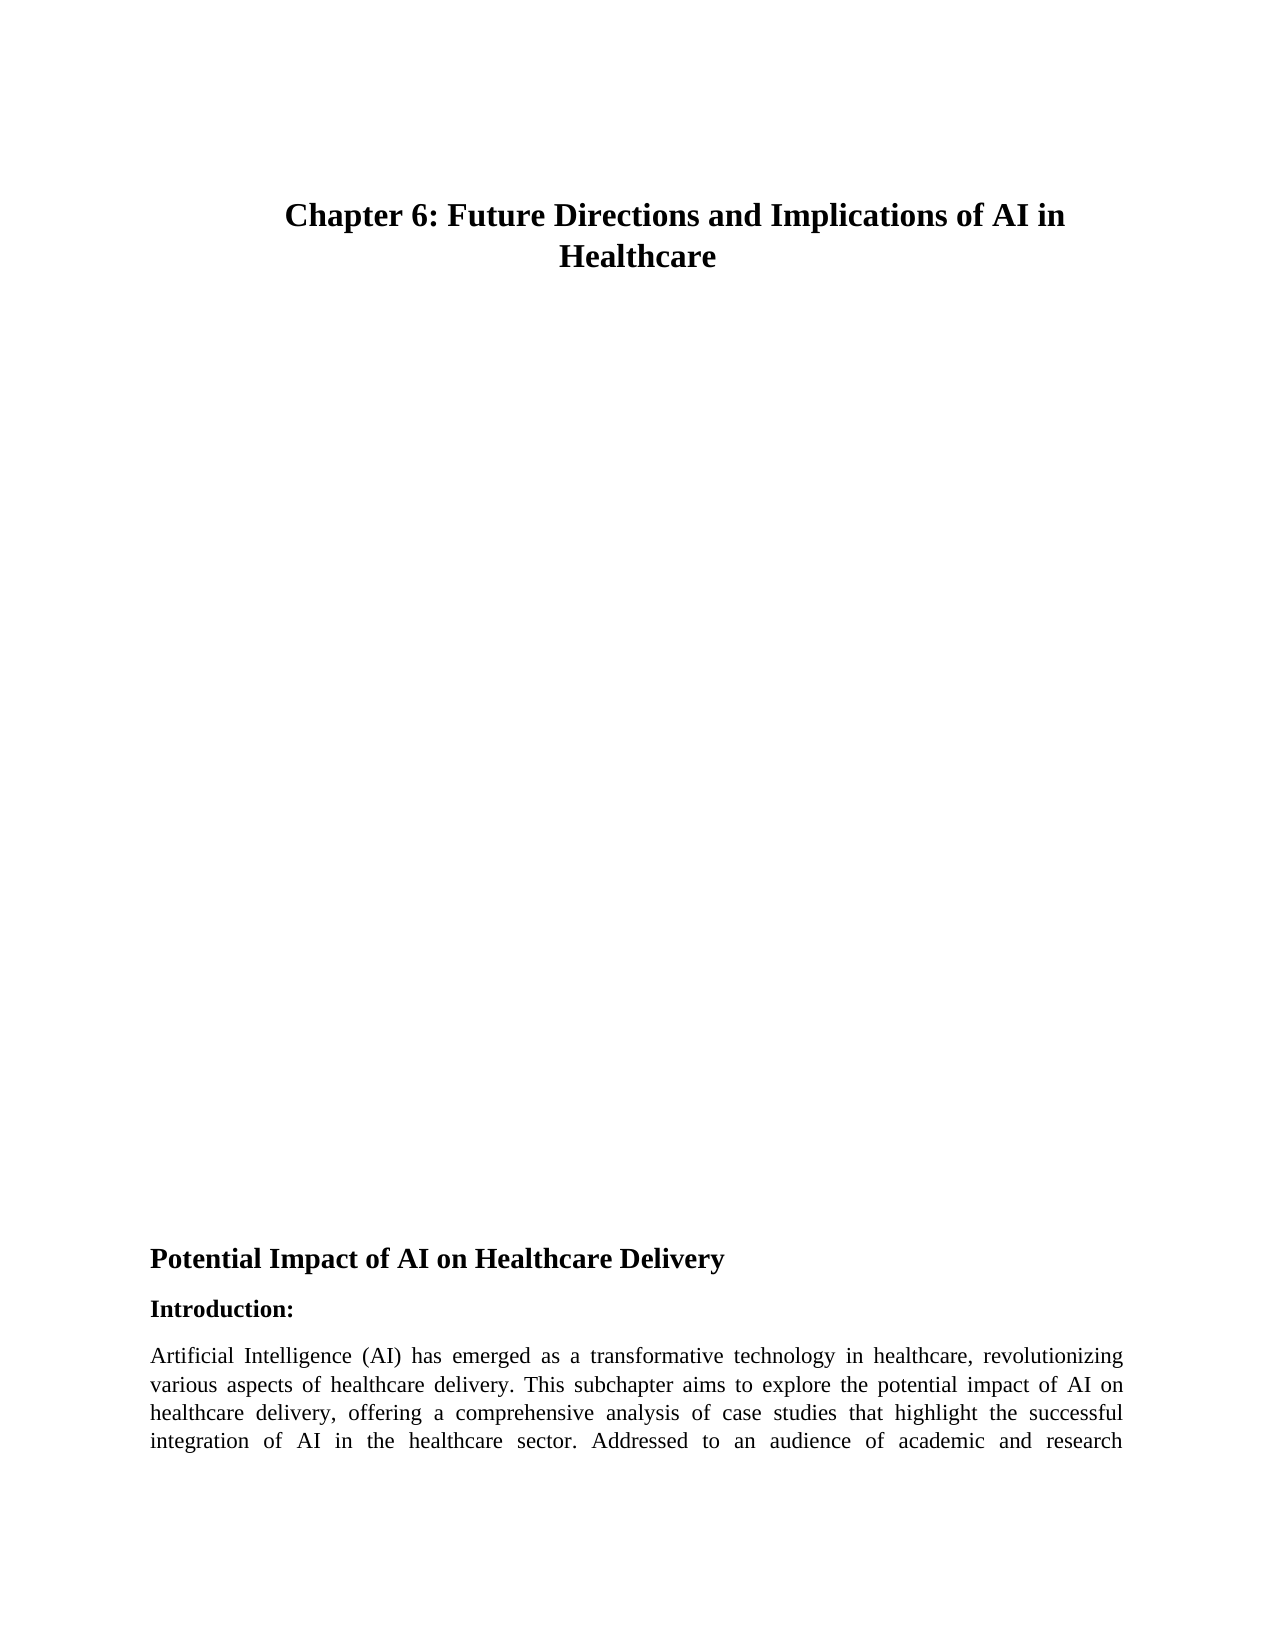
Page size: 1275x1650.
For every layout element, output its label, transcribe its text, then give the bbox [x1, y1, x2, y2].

text Potential Impact of AI on Healthcare Delivery [150, 1242, 1125, 1275]
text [150, 1342, 1125, 1454]
text Chapter 6: Future Directions and Implications of AI in Healthcare [150, 195, 1125, 275]
text Introduction: [150, 1294, 1125, 1323]
